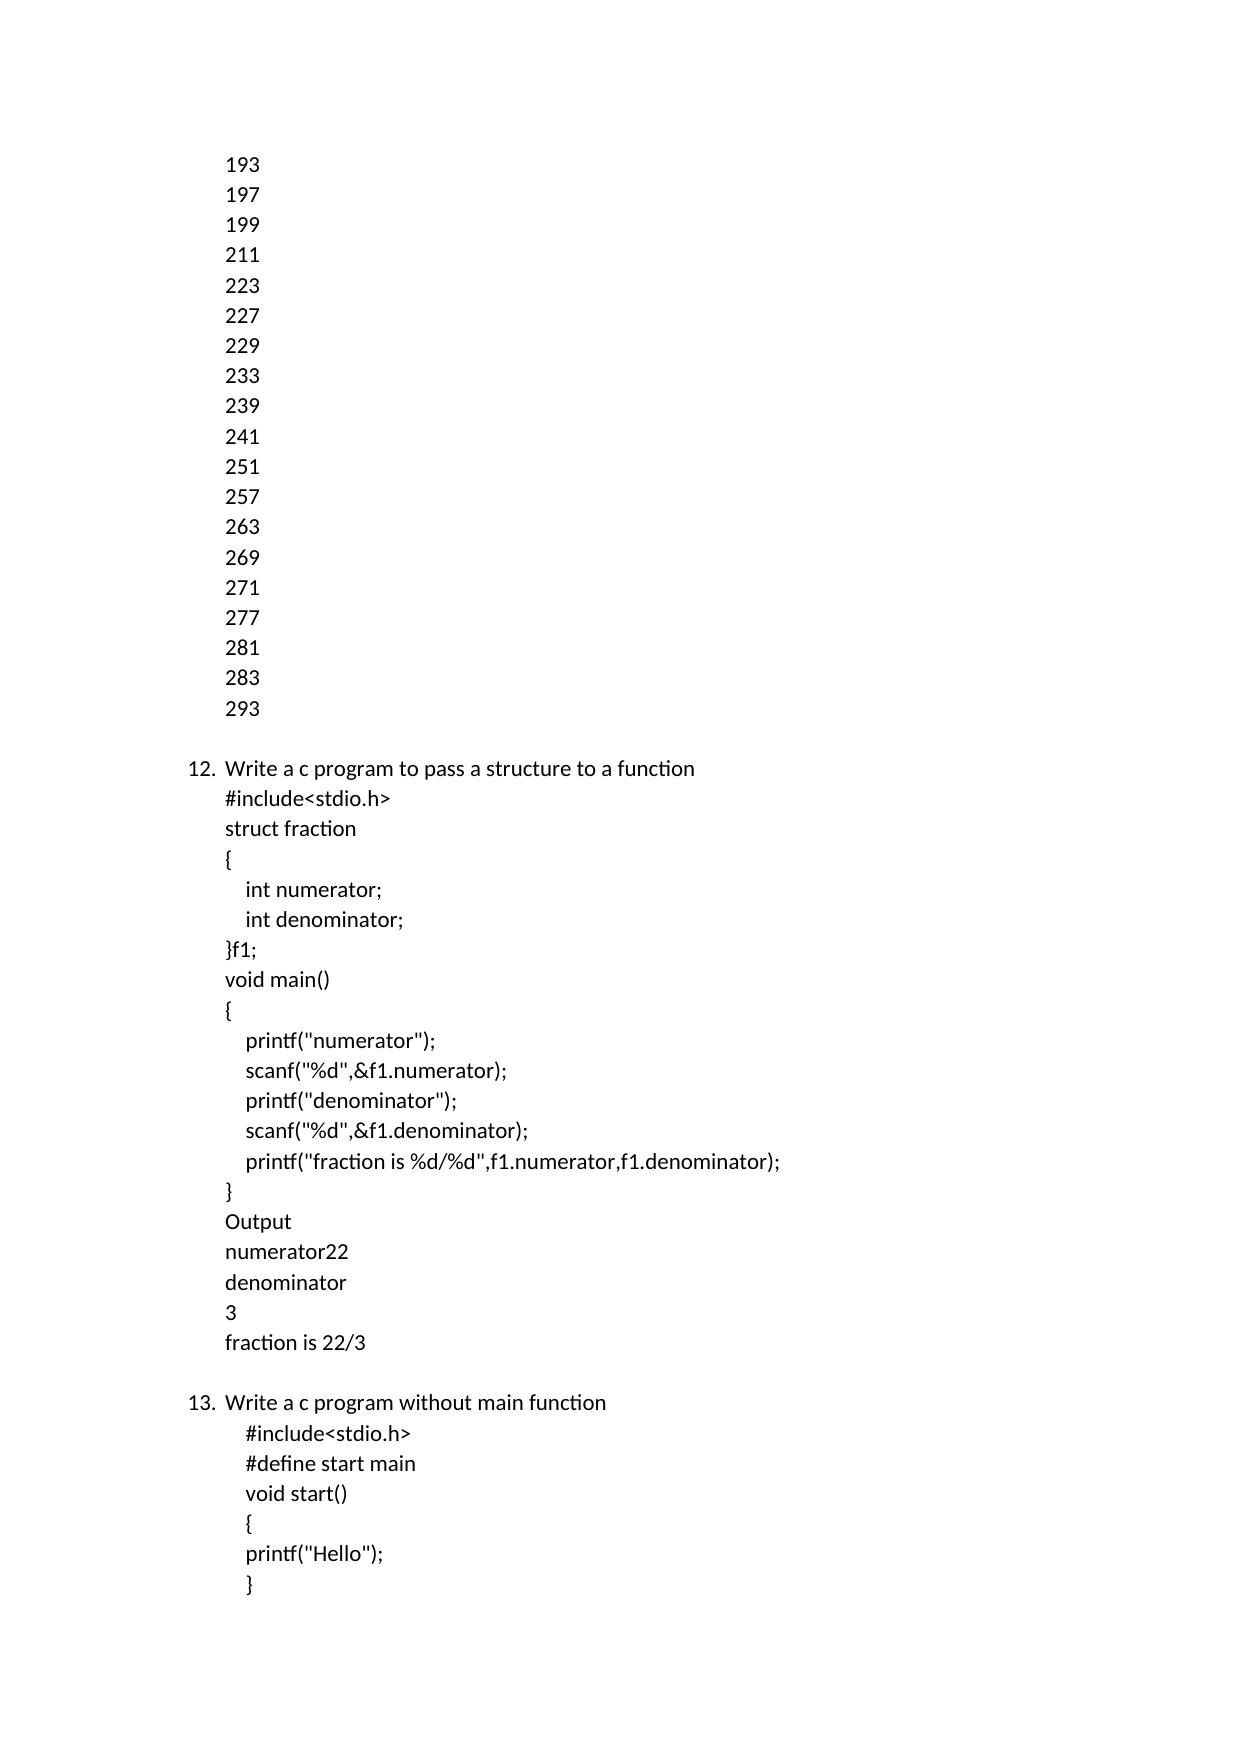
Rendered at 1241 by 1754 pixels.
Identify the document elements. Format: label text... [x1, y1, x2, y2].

list Output [225, 1207, 1090, 1235]
list 269 [225, 543, 1090, 571]
list scanf("%d",&f1.numerator); [225, 1056, 1090, 1084]
list numerator22 [225, 1237, 1090, 1266]
list } [225, 1177, 1090, 1205]
list 223 [225, 271, 1090, 299]
list void start() [225, 1479, 1090, 1507]
list int numerator; [225, 875, 1090, 903]
list } [225, 1570, 1090, 1598]
list 241 [225, 422, 1090, 450]
list 211 [225, 241, 1090, 269]
list 263 [225, 512, 1090, 541]
list #include<stdio.h> [225, 1419, 1090, 1447]
list printf("Hello"); [225, 1539, 1090, 1568]
list 193 [225, 150, 1090, 178]
list fraction is 22/3 [225, 1328, 1090, 1356]
list Write a c program to pass a structure to a function [187, 754, 1090, 782]
list 283 [225, 663, 1090, 692]
list Write a c program without main function [187, 1388, 1090, 1417]
list denominator [225, 1268, 1090, 1296]
list 251 [225, 452, 1090, 480]
list 277 [225, 603, 1090, 631]
list int denominator; [225, 905, 1090, 933]
list 271 [225, 573, 1090, 601]
list printf("numerator"); [225, 1026, 1090, 1054]
list 3 [225, 1298, 1090, 1326]
list printf("denominator"); [225, 1086, 1090, 1114]
list 281 [225, 633, 1090, 661]
list { [225, 996, 1090, 1024]
list printf("fraction is %d/%d",f1.numerator,f1.denominator); [225, 1147, 1090, 1175]
list struct fraction [225, 814, 1090, 843]
list 257 [225, 482, 1090, 510]
list #define start main [225, 1449, 1090, 1477]
list 239 [225, 392, 1090, 420]
list 293 [225, 694, 1090, 722]
list 197 [225, 180, 1090, 208]
list { [225, 1509, 1090, 1537]
list 233 [225, 361, 1090, 389]
list }f1; [225, 935, 1090, 963]
list 199 [225, 210, 1090, 238]
list scanf("%d",&f1.denominator); [225, 1117, 1090, 1145]
list 227 [225, 301, 1090, 329]
list #include<stdio.h> [225, 784, 1090, 812]
list 229 [225, 331, 1090, 359]
list void main() [225, 966, 1090, 994]
list { [225, 845, 1090, 873]
